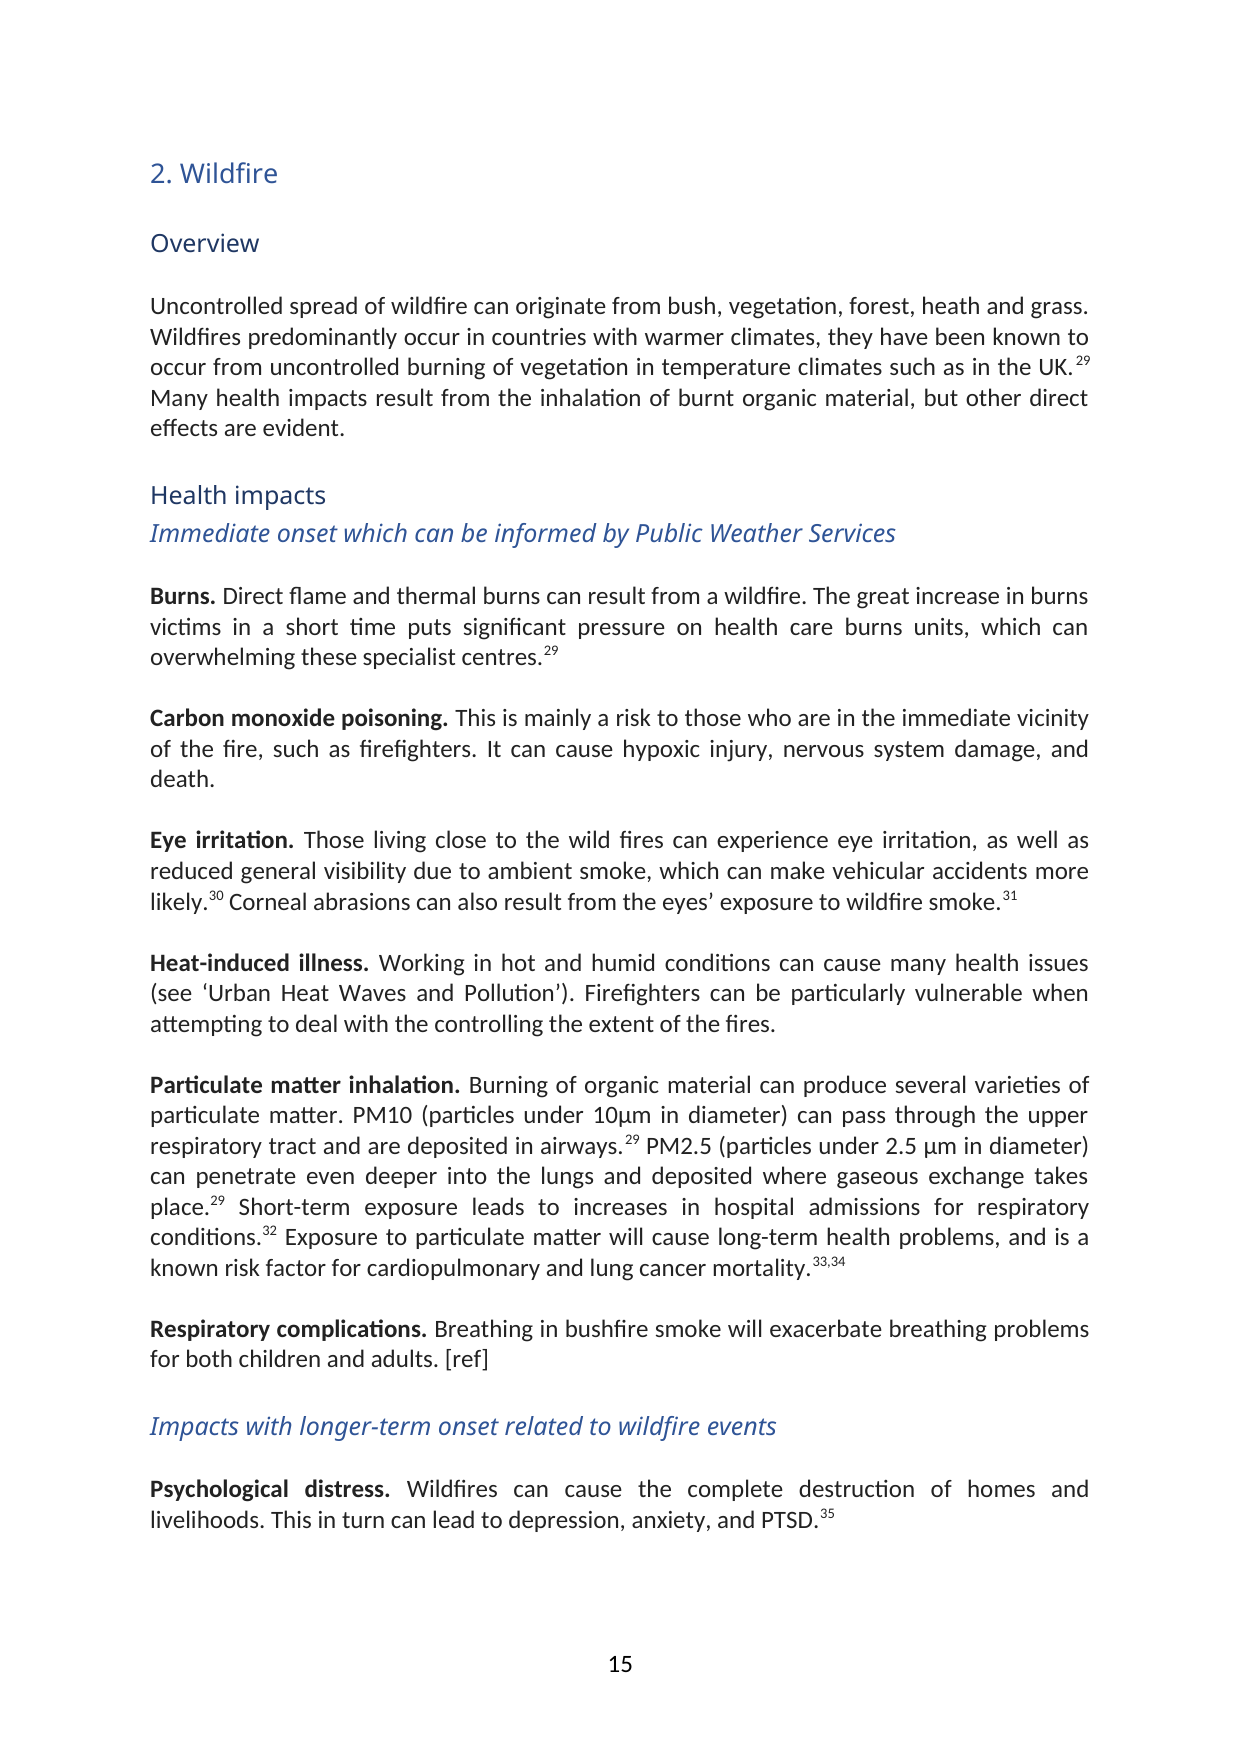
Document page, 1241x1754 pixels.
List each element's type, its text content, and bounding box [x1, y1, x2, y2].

text Respiratory complications. Breathing in bushfire smoke will exacerbate breathing problems for both children and adults. [ref] [150, 1313, 1090, 1374]
text Uncontrolled spread of wildfire can originate from bush, vegetation, forest, heath and grass. Wildfires predominantly occur in countries with warmer climates, they have been known to occur from uncontrolled burning of vegetation in temperature climates such as in the UK.29 Many health impacts result from the inhalation of burnt organic material, but other direct effects are evident. [150, 290, 1090, 443]
text Carbon monoxide poisoning. This is mainly a risk to those who are in the immediate vicinity of the fire, such as firefighters. It can cause hypoxic injury, nervous system damage, and death. [150, 702, 1090, 794]
subtitle Overview [150, 226, 1090, 260]
subtitle Impacts with longer-term onset related to wildfire events [150, 1409, 1090, 1443]
subtitle Immediate onset which can be informed by Public Weather Services [150, 516, 1090, 550]
subtitle 2. Wildfire [150, 154, 1090, 191]
text Particulate matter inhalation. Burning of organic material can produce several varieties of particulate matter. PM10 (particles under 10µm in diameter) can pass through the upper respiratory tract and are deposited in airways.29 PM2.5 (particles under 2.5 µm in diameter) can penetrate even deeper into the lungs and deposited where gaseous exchange takes place.29 Short-term exposure leads to increases in hospital admissions for respiratory conditions.32 Exposure to particulate matter will cause long-term health problems, and is a known risk factor for cardiopulmonary and lung cancer mortality.33,34 [150, 1069, 1090, 1282]
text Eye irritation. Those living close to the wild fires can experience eye irritation, as well as reduced general visibility due to ambient smoke, which can make vehicular accidents more likely.30 Corneal abrasions can also result from the eyes’ exposure to wildfire smoke.31 [150, 824, 1090, 916]
text Heat-induced illness. Working in hot and humid conditions can cause many health issues (see ‘Urban Heat Waves and Pollution’). Firefighters can be particularly vulnerable when attempting to deal with the controlling the extent of the fires. [150, 947, 1090, 1038]
text Psychological distress. Wildfires can cause the complete destruction of homes and livelihoods. This in turn can lead to depression, anxiety, and PTSD.35 [150, 1473, 1090, 1534]
text Burns. Direct flame and thermal burns can result from a wildfire. The great increase in burns victims in a short time puts significant pressure on health care burns units, which can overwhelming these specialist centres.29 [150, 580, 1090, 672]
subtitle Health impacts [150, 478, 1090, 512]
